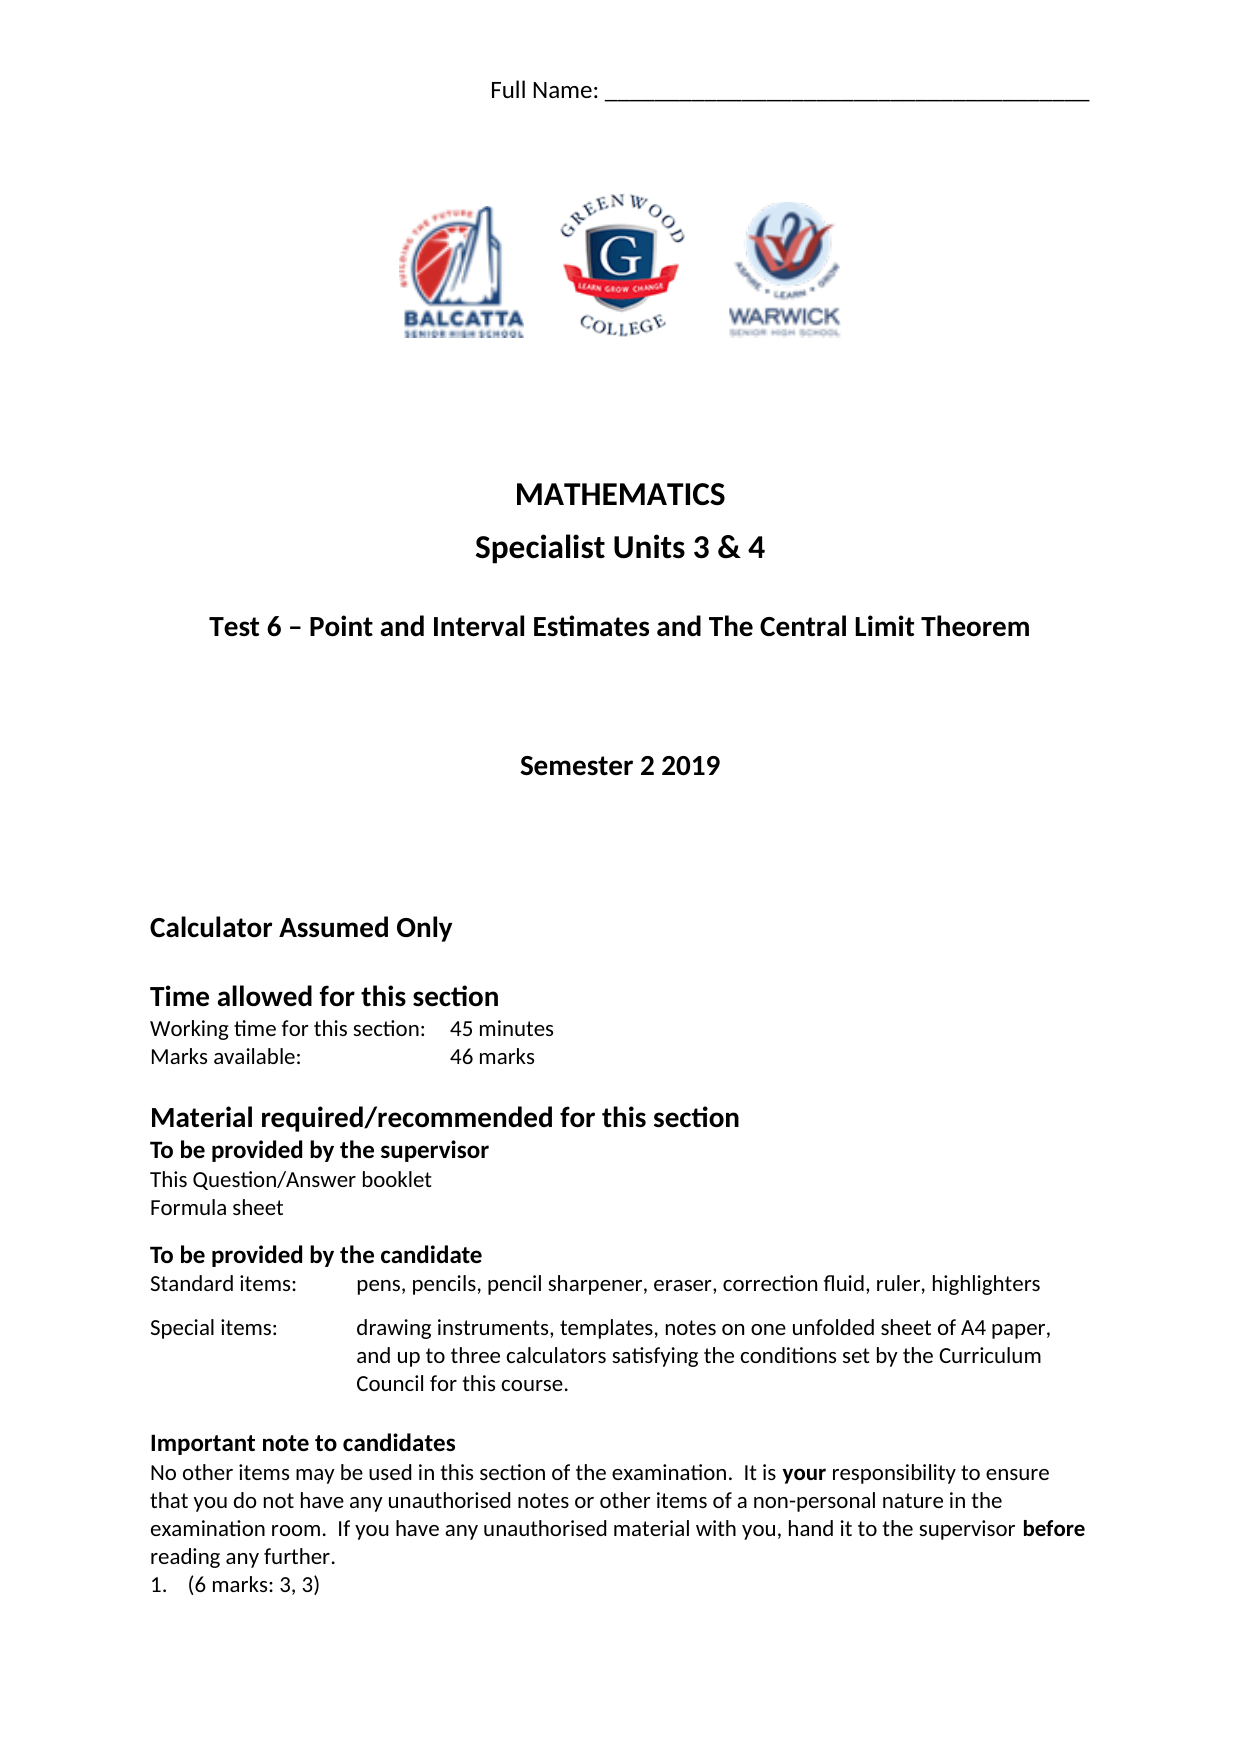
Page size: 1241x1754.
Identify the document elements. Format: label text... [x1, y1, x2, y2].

picture [555, 190, 692, 338]
subtitle Working time for this section: 45 minutes [150, 1014, 1090, 1042]
text Formula sheet [150, 1193, 1090, 1221]
picture [399, 206, 524, 338]
text Specialist Units 3 & 4 [150, 526, 1090, 595]
text MATHEMATICS [150, 472, 1090, 513]
subtitle Time allowed for this section [150, 978, 1090, 1014]
text Standard items: pens, pencils, pencil sharpener, eraser, correction fluid, ruler, highlighters [150, 1269, 1090, 1297]
list (6 marks: 3, 3) [150, 1570, 1090, 1598]
subtitle To be provided by the candidate [150, 1239, 1090, 1269]
picture [728, 202, 842, 338]
text Calculator Assumed Only [150, 909, 1090, 945]
subtitle To be provided by the supervisor [150, 1134, 1090, 1165]
text Special items: drawing instruments, templates, notes on one unfolded sheet of A4 paper, and up to three calculators satisfying the conditions set by the Curriculum Council for this course. [150, 1313, 1090, 1397]
text Semester 2 2019 [150, 747, 1090, 782]
subtitle Important note to candidates [150, 1427, 1090, 1458]
text Test 6 – Point and Interval Estimates and The Central Limit Theorem [150, 608, 1090, 643]
text Marks available: 46 marks [150, 1042, 1090, 1070]
text This Question/Answer booklet [150, 1165, 1090, 1193]
subtitle Material required/recommended for this section [150, 1099, 1090, 1134]
text No other items may be used in this section of the examination. It is your responsibility to ensure that you do not have any unauthorised notes or other items of a non-personal nature in the examination room. If you have any unauthorised material with you, hand it to the supervisor before reading any further. [150, 1458, 1090, 1570]
